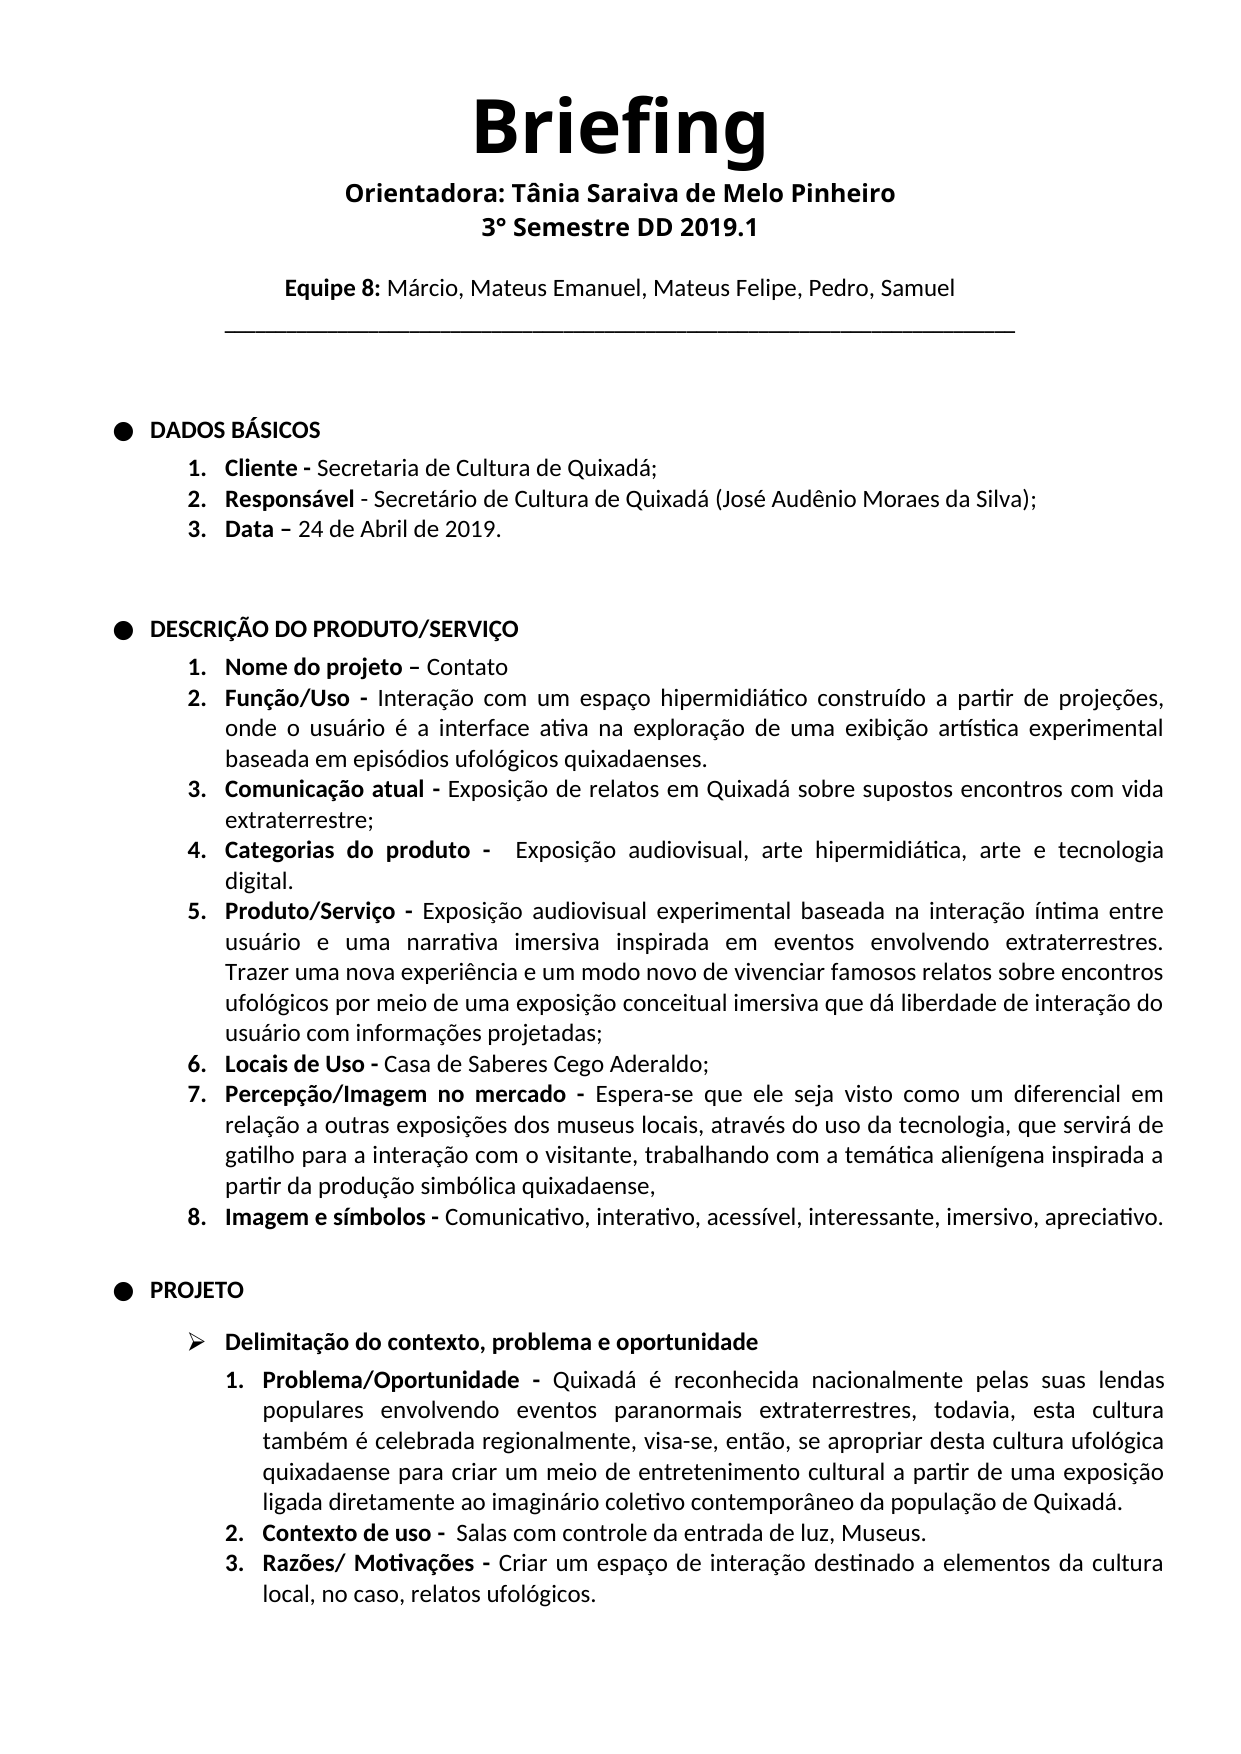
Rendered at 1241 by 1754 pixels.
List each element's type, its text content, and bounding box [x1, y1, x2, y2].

list Cliente - Secretaria de Cultura de Quixadá; [187, 452, 1165, 483]
list Comunicação atual - Exposição de relatos em Quixadá sobre supostos encontros com vida extraterrestre; [187, 773, 1165, 834]
list Responsável - Secretário de Cultura de Quixadá (José Audênio Moraes da Silva); [187, 483, 1165, 513]
list Data – 24 de Abril de 2019. [187, 513, 1165, 544]
list Função/Uso - Interação com um espaço hipermidiático construído a partir de projeções, onde o usuário é a interface ativa na exploração de uma exibição artística experimental baseada em episódios ufológicos quixadaenses. [187, 682, 1165, 773]
list DADOS BÁSICOS [112, 401, 1165, 452]
list Delimitação do contexto, problema e oportunidade [187, 1313, 1165, 1364]
list Percepção/Imagem no mercado - Espera-se que ele seja visto como um diferencial em relação a outras exposições dos museus locais, através do uso da tecnologia, que servirá de gatilho para a interação com o visitante, trabalhando com a temática alienígena inspirada a partir da produção simbólica quixadaense, [187, 1078, 1165, 1201]
list PROJETO [112, 1262, 1165, 1313]
list Problema/Oportunidade - Quixadá é reconhecida nacionalmente pelas suas lendas populares envolvendo eventos paranormais extraterrestres, todavia, esta cultura também é celebrada regionalmente, visa-se, então, se apropriar desta cultura ufológica quixadaense para criar um meio de entretenimento cultural a partir de uma exposição ligada diretamente ao imaginário coletivo contemporâneo da população de Quixadá. [225, 1364, 1165, 1517]
list Categorias do produto - Exposição audiovisual, arte hipermidiática, arte e tecnologia digital. [187, 834, 1165, 895]
list DESCRIÇÃO DO PRODUTO/SERVIÇO [112, 600, 1165, 651]
list Locais de Uso - Casa de Saberes Cego Aderaldo; [187, 1048, 1165, 1078]
list Produto/Serviço - Exposição audiovisual experimental baseada na interação íntima entre usuário e uma narrativa imersiva inspirada em eventos envolvendo extraterrestres. Trazer uma nova experiência e um modo novo de vivenciar famosos relatos sobre encontros ufológicos por meio de uma exposição conceitual imersiva que dá liberdade de interação do usuário com informações projetadas; [187, 895, 1165, 1048]
list Contexto de uso - Salas com controle da entrada de luz, Museus. [225, 1517, 1165, 1547]
list Razões/ Motivações - Criar um espaço de interação destinado a elementos da cultura local, no caso, relatos ufológicos. [225, 1547, 1165, 1608]
list Nome do projeto – Contato [187, 651, 1165, 682]
list Imagem e símbolos - Comunicativo, interativo, acessível, interessante, imersivo, apreciativo. [187, 1201, 1165, 1231]
